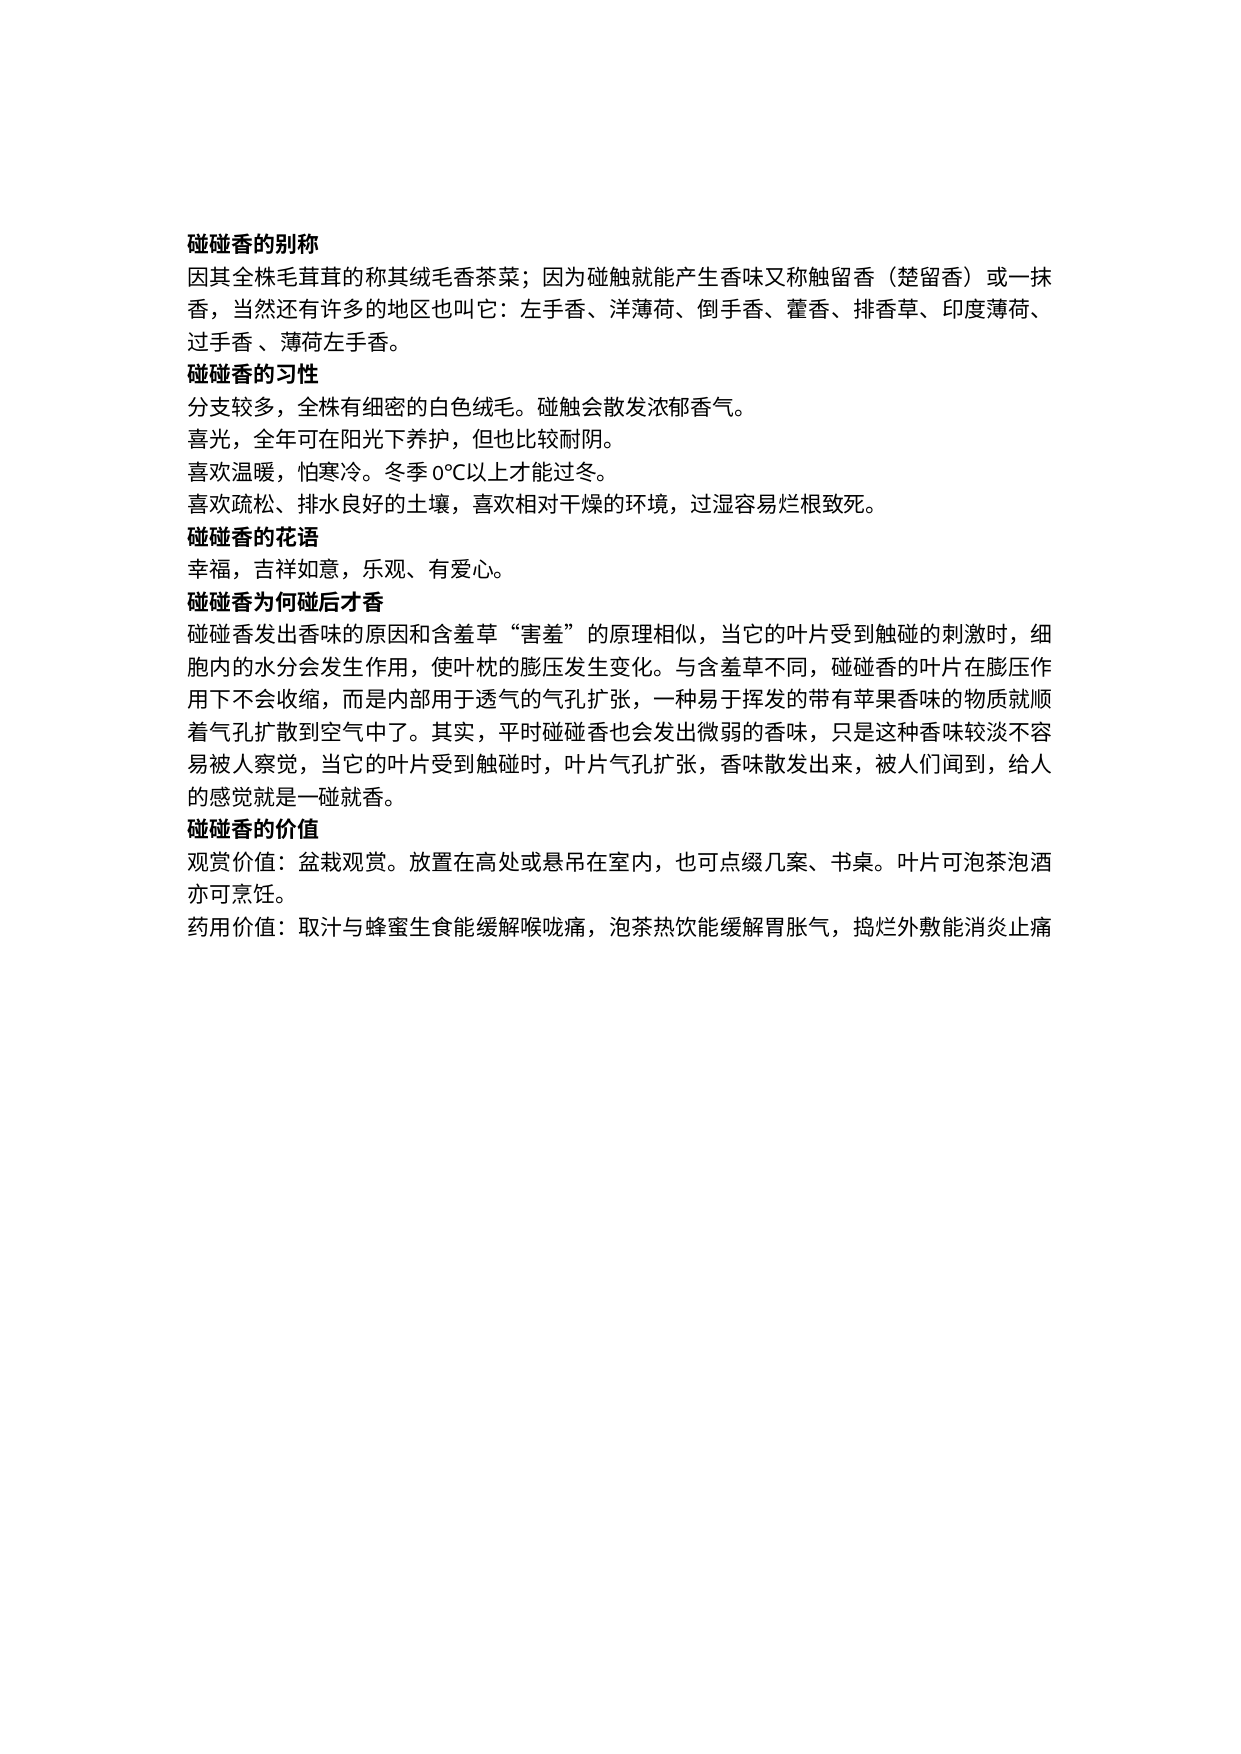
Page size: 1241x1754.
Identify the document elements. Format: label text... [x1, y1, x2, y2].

text 幸福，吉祥如意，乐观、有爱心。 [187, 552, 1053, 584]
text 碰碰香的习性 [187, 357, 1053, 389]
text 碰碰香的价值 [187, 812, 1053, 844]
text 碰碰香为何碰后才香 [187, 584, 1053, 617]
text 观赏价值：盆栽观赏。放置在高处或悬吊在室内，也可点缀几案、书桌。叶片可泡茶泡酒，亦可烹饪。 [187, 844, 1053, 909]
text 碰碰香的别称 [187, 227, 1053, 259]
text 喜光，全年可在阳光下养护，但也比较耐阴。 [187, 422, 1053, 454]
text 喜欢疏松、排水良好的土壤，喜欢相对干燥的环境，过湿容易烂根致死。 [187, 487, 1053, 519]
text 药用价值：取汁与蜂蜜生食能缓解喉咙痛，泡茶热饮能缓解胃胀气，捣烂外敷能消炎止痛。 [187, 909, 1053, 974]
text 分支较多，全株有细密的白色绒毛。碰触会散发浓郁香气。 [187, 389, 1053, 422]
text 碰碰香发出香味的原因和含羞草“害羞”的原理相似，当它的叶片受到触碰的刺激时，细胞内的水分会发生作用，使叶枕的膨压发生变化。与含羞草不同，碰碰香的叶片在膨压作用下不会收缩，而是内部用于透气的气孔扩张，一种易于挥发的带有苹果香味的物质就顺着气孔扩散到空气中了。其实，平时碰碰香也会发出微弱的香味，只是这种香味较淡不容易被人察觉，当它的叶片受到触碰时，叶片气孔扩张，香味散发出来，被人们闻到，给人的感觉就是一碰就香。 [187, 617, 1053, 812]
text 碰碰香的花语 [187, 519, 1053, 552]
text 喜欢温暖，怕寒冷。冬季0℃以上才能过冬。 [187, 454, 1053, 487]
text 因其全株毛茸茸的称其绒毛香茶菜；因为碰触就能产生香味又称触留香（楚留香）或一抹香，当然还有许多的地区也叫它：左手香、洋薄荷、倒手香、藿香、排香草、印度薄荷、过手香 、薄荷左手香。 [187, 259, 1053, 357]
